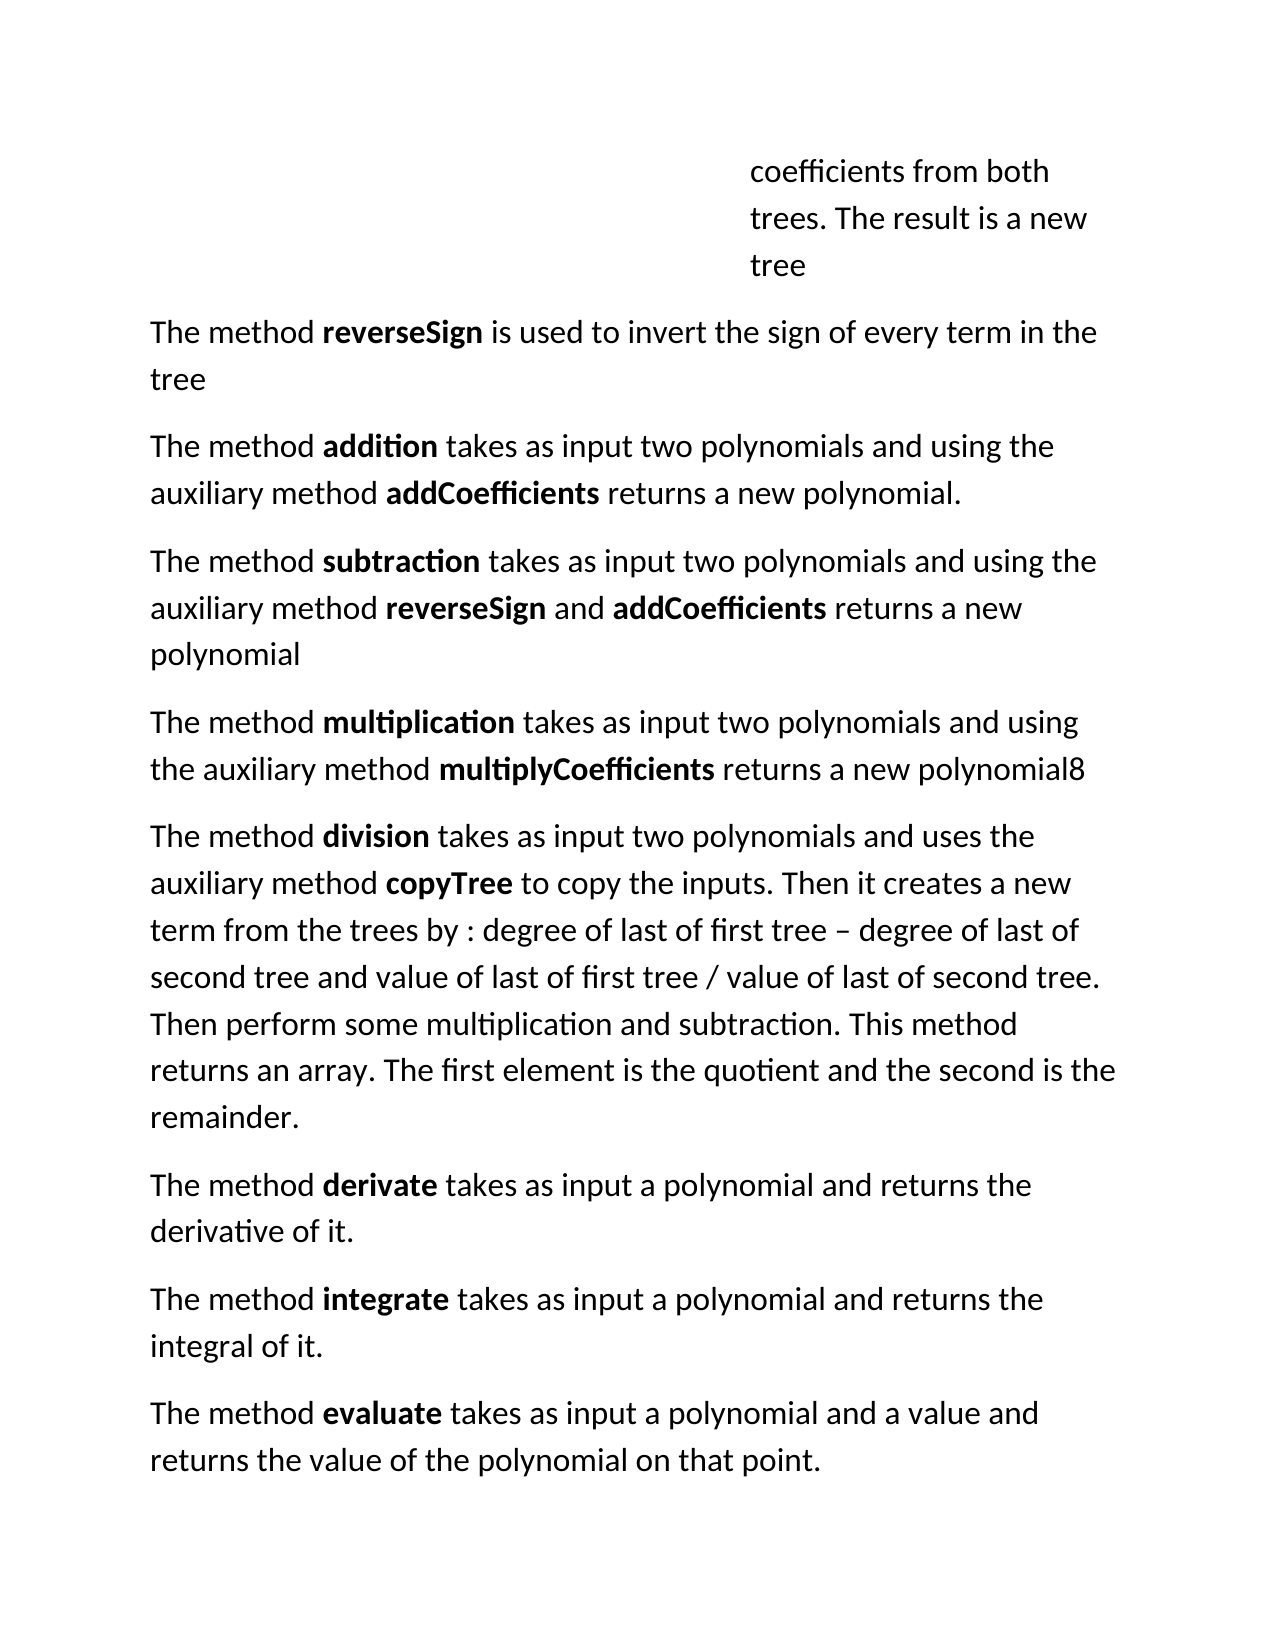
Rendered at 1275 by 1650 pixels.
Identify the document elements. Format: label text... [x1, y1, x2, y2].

text The method division takes as input two polynomials and uses the auxiliary method copyTree to copy the inputs. Then it creates a new term from the trees by : degree of last of first tree – degree of last of second tree and value of last of first tree / value of last of second tree. Then perform some multiplication and subtraction. This method returns an array. The first element is the quotient and the second is the remainder. [150, 815, 1125, 1137]
text The method subtraction takes as input two polynomials and using the auxiliary method reverseSign and addCoefficients returns a new polynomial [150, 540, 1125, 674]
text The method integrate takes as input a polynomial and returns the integral of it. [150, 1278, 1125, 1366]
text The method evaluate takes as input a polynomial and a value and returns the value of the polynomial on that point. [150, 1392, 1125, 1480]
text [750, 150, 1125, 284]
text The method multiplication takes as input two polynomials and using the auxiliary method multiplyCoefficients returns a new polynomial8 [150, 701, 1125, 788]
text The method reverseSign is used to invert the sign of every term in the tree [150, 311, 1125, 399]
text The method addition takes as input two polynomials and using the auxiliary method addCoefficients returns a new polynomial. [150, 426, 1125, 513]
text The method derivate takes as input a polynomial and returns the derivative of it. [150, 1164, 1125, 1251]
